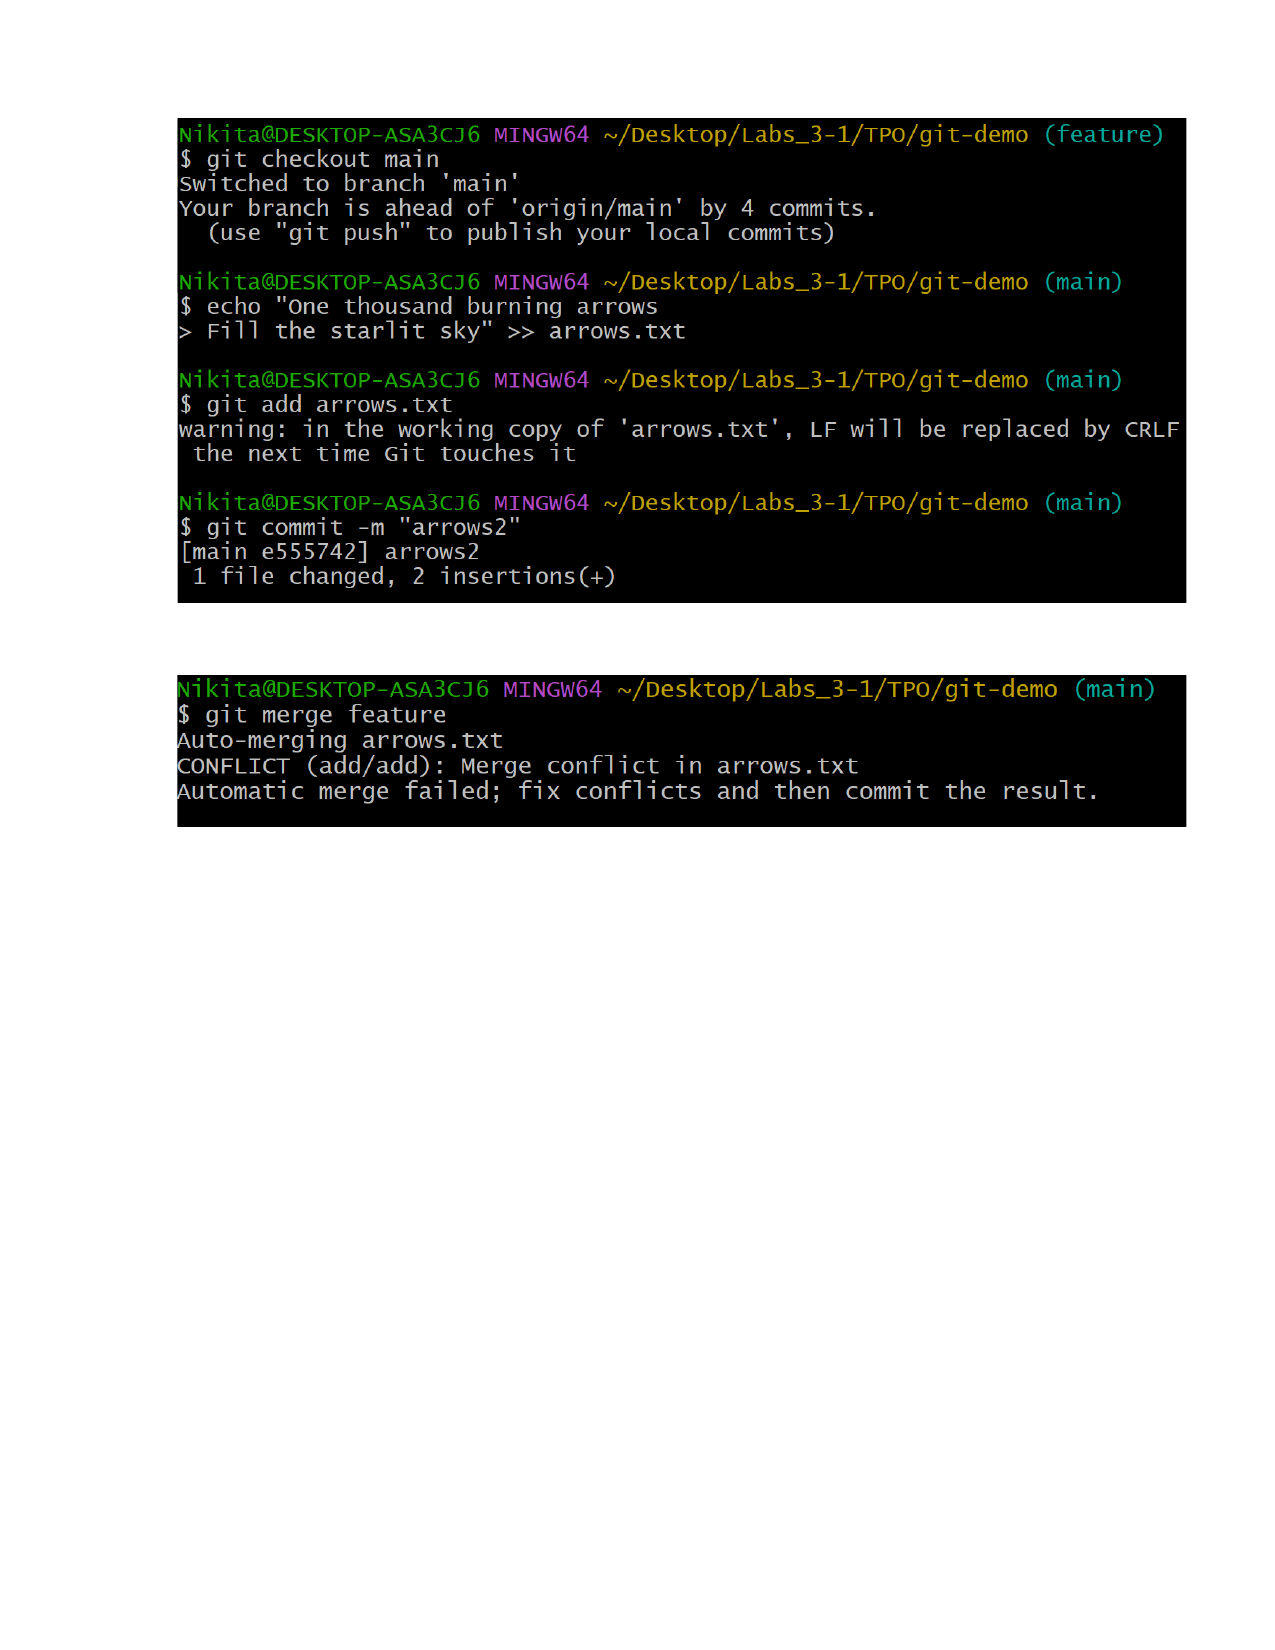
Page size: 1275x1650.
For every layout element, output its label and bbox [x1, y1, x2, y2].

picture [177, 675, 1187, 827]
picture [177, 118, 1187, 603]
